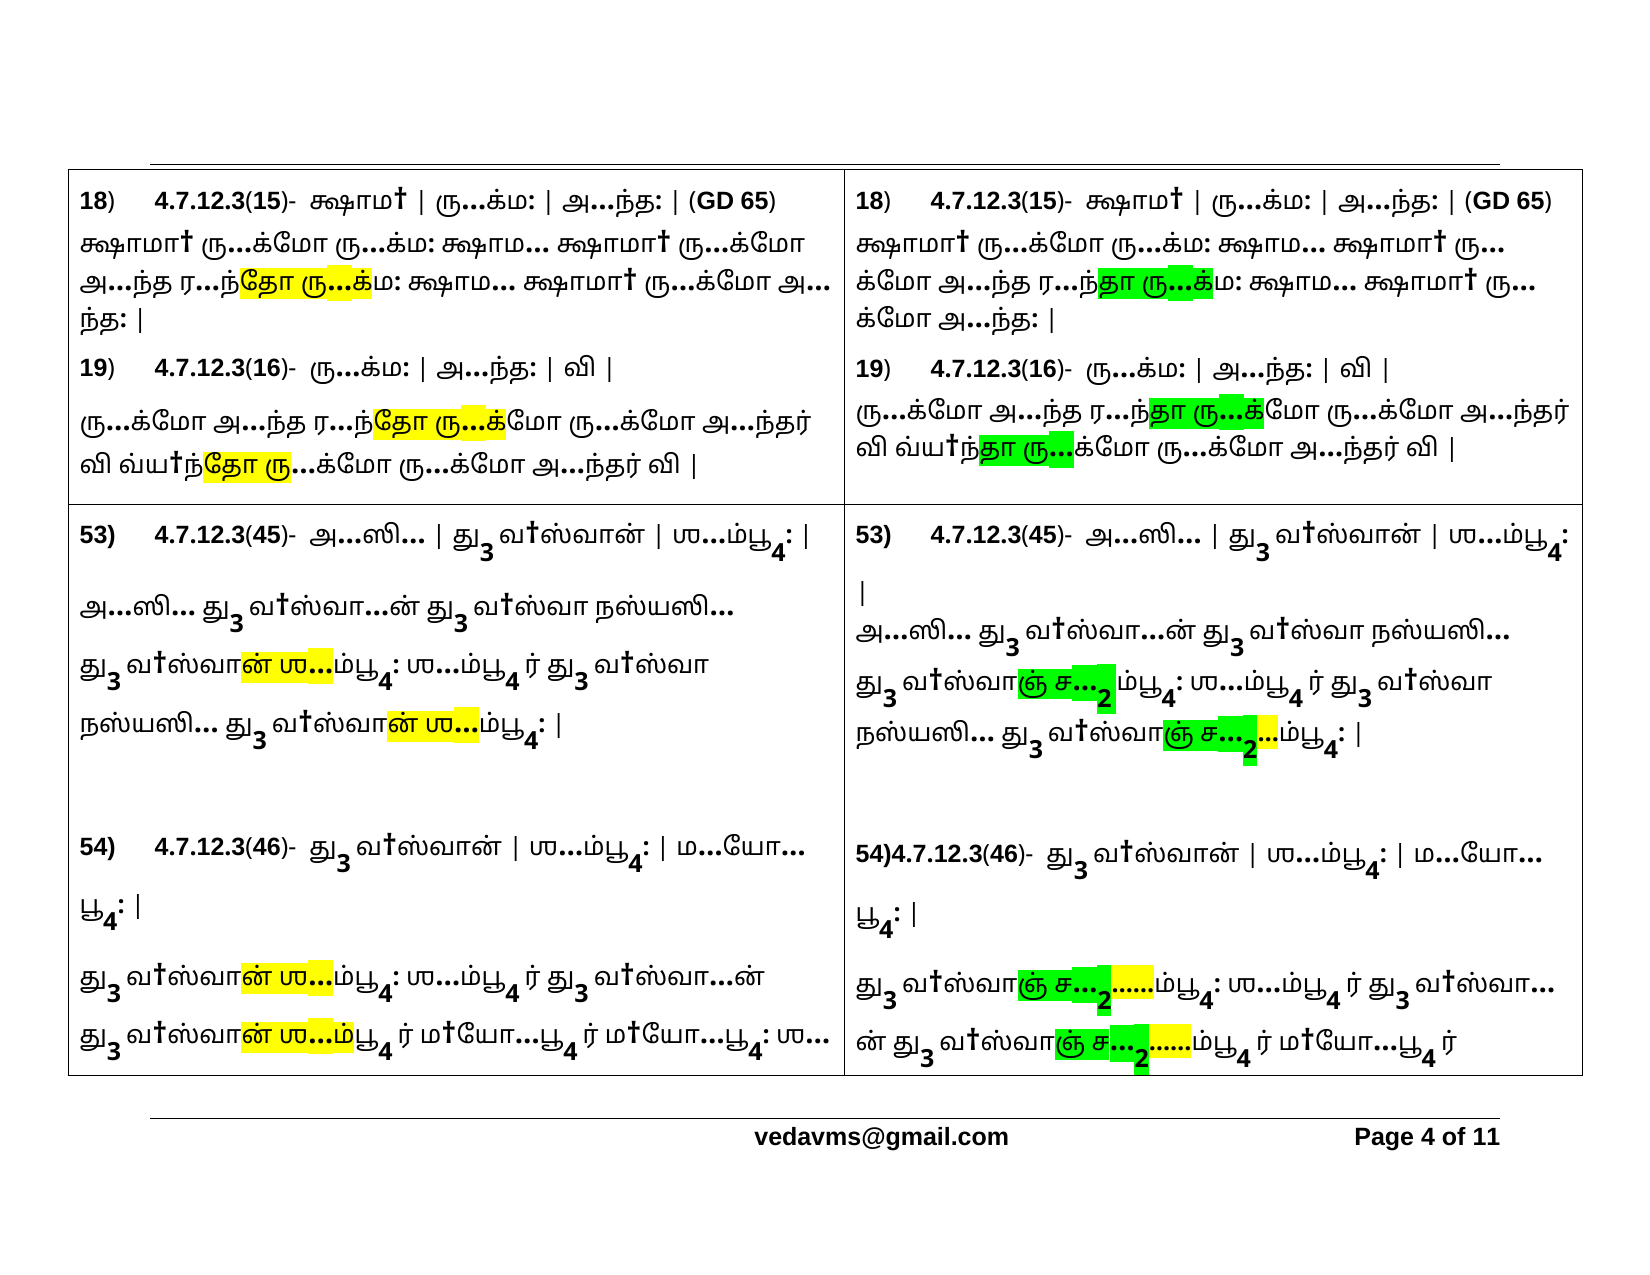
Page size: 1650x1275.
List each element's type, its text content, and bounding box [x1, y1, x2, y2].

table_cell 18) 4.7.12.3(15)- க்ஷாம† | ரு…க்ம: | அ…ந்த: | (GD 65) க்ஷாமா† ரு…க்மோ ரு…க்ம: க்ஷாம… க்ஷாமா† ரு…க்மோ அ…ந்த ர…ந்தா ரு…க்ம: க்ஷாம… க்ஷாமா† ரு…க்மோ அ…ந்த: | 19) 4.7.12.3(16)- ரு…க்ம: | அ…ந்த: | வி | ரு…க்மோ அ…ந்த ர…ந்தா ரு…க்மோ ரு…க்மோ அ…ந்தர் வி வ்ய†ந்தா ரு…க்மோ ரு…க்மோ அ…ந்தர் வி | [845, 170, 1582, 504]
table_cell 18) 4.7.12.3(15)- க்ஷாம† | ரு…க்ம: | அ…ந்த: | (GD 65) க்ஷாமா† ரு…க்மோ ரு…க்ம: க்ஷாம… க்ஷாமா† ரு…க்மோ அ…ந்த ர…ந்தோ ரு…க்ம: க்ஷாம… க்ஷாமா† ரு…க்மோ அ…ந்த: | 19) 4.7.12.3(16)- ரு…க்ம: | அ…ந்த: | வி | ரு…க்மோ அ…ந்த ர…ந்தோ ரு…க்மோ ரு…க்மோ அ…ந்தர் வி வ்ய†ந்தோ ரு…க்மோ ரு…க்மோ அ…ந்தர் வி | [69, 170, 844, 504]
